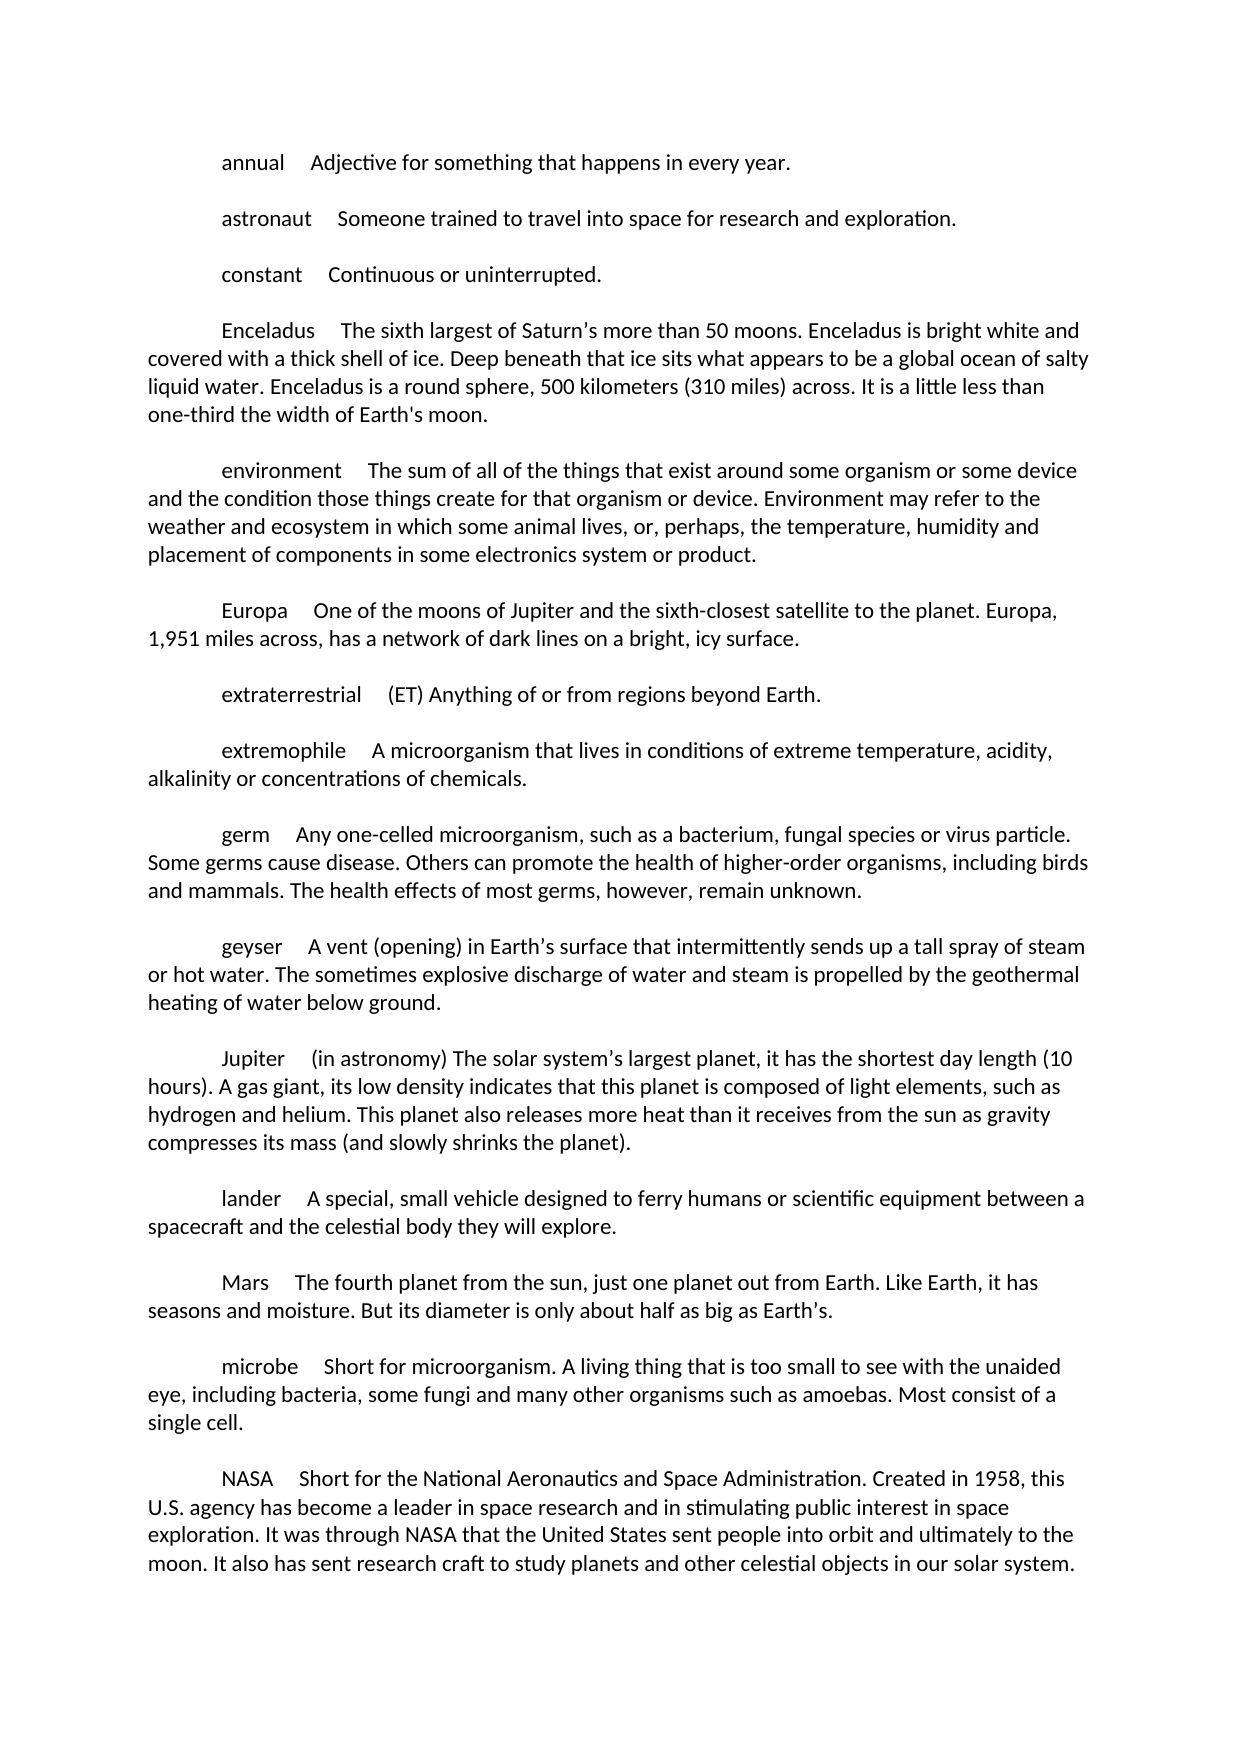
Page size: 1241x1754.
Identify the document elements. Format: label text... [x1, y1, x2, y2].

text Jupiter (in astronomy) The solar system’s largest planet, it has the shortest day length (10 hours). A gas giant, its low density indicates that this planet is composed of light elements, such as hydrogen and helium. This planet also releases more heat than it receives from the sun as gravity compresses its mass (and slowly shrinks the planet). [148, 1044, 1093, 1156]
text extraterrestrial (ET) Anything of or from regions beyond Earth. [148, 680, 1093, 708]
text germ Any one-celled microorganism, such as a bacterium, fungal species or virus particle. Some germs cause disease. Others can promote the health of higher-order organisms, including birds and mammals. The health effects of most germs, however, remain unknown. [148, 820, 1093, 904]
text microbe Short for microorganism. A living thing that is too small to see with the unaided eye, including bacteria, some fungi and many other organisms such as amoebas. Most consist of a single cell. [148, 1352, 1093, 1437]
text extremophile A microorganism that lives in conditions of extreme temperature, acidity, alkalinity or concentrations of chemicals. [148, 736, 1093, 792]
text Europa One of the moons of Jupiter and the sixth-closest satellite to the planet. Europa, 1,951 miles across, has a network of dark lines on a bright, icy surface. [148, 596, 1093, 652]
text lander A special, small vehicle designed to ferry humans or scientific equipment between a spacecraft and the celestial body they will explore. [148, 1184, 1093, 1240]
text constant Continuous or uninterrupted. [148, 260, 1093, 288]
text geyser A vent (opening) in Earth’s surface that intermittently sends up a tall spray of steam or hot water. The sometimes explosive discharge of water and steam is propelled by the geothermal heating of water below ground. [148, 932, 1093, 1016]
text environment The sum of all of the things that exist around some organism or some device and the condition those things create for that organism or device. Environment may refer to the weather and ecosystem in which some animal lives, or, perhaps, the temperature, humidity and placement of components in some electronics system or product. [148, 456, 1093, 568]
text Mars The fourth planet from the sun, just one planet out from Earth. Like Earth, it has seasons and moisture. But its diameter is only about half as big as Earth’s. [148, 1268, 1093, 1324]
text annual Adjective for something that happens in every year. [148, 148, 1093, 176]
text Enceladus The sixth largest of Saturn’s more than 50 moons. Enceladus is bright white and covered with a thick shell of ice. Deep beneath that ice sits what appears to be a global ocean of salty liquid water. Enceladus is a round sphere, 500 kilometers (310 miles) across. It is a little less than one-third the width of Earth's moon. [148, 316, 1093, 428]
text astronaut Someone trained to travel into space for research and exploration. [148, 204, 1093, 232]
text NASA Short for the National Aeronautics and Space Administration. Created in 1958, this U.S. agency has become a leader in space research and in stimulating public interest in space exploration. It was through NASA that the United States sent people into orbit and ultimately to the moon. It also has sent research craft to study planets and other celestial objects in our solar system. [148, 1464, 1093, 1577]
